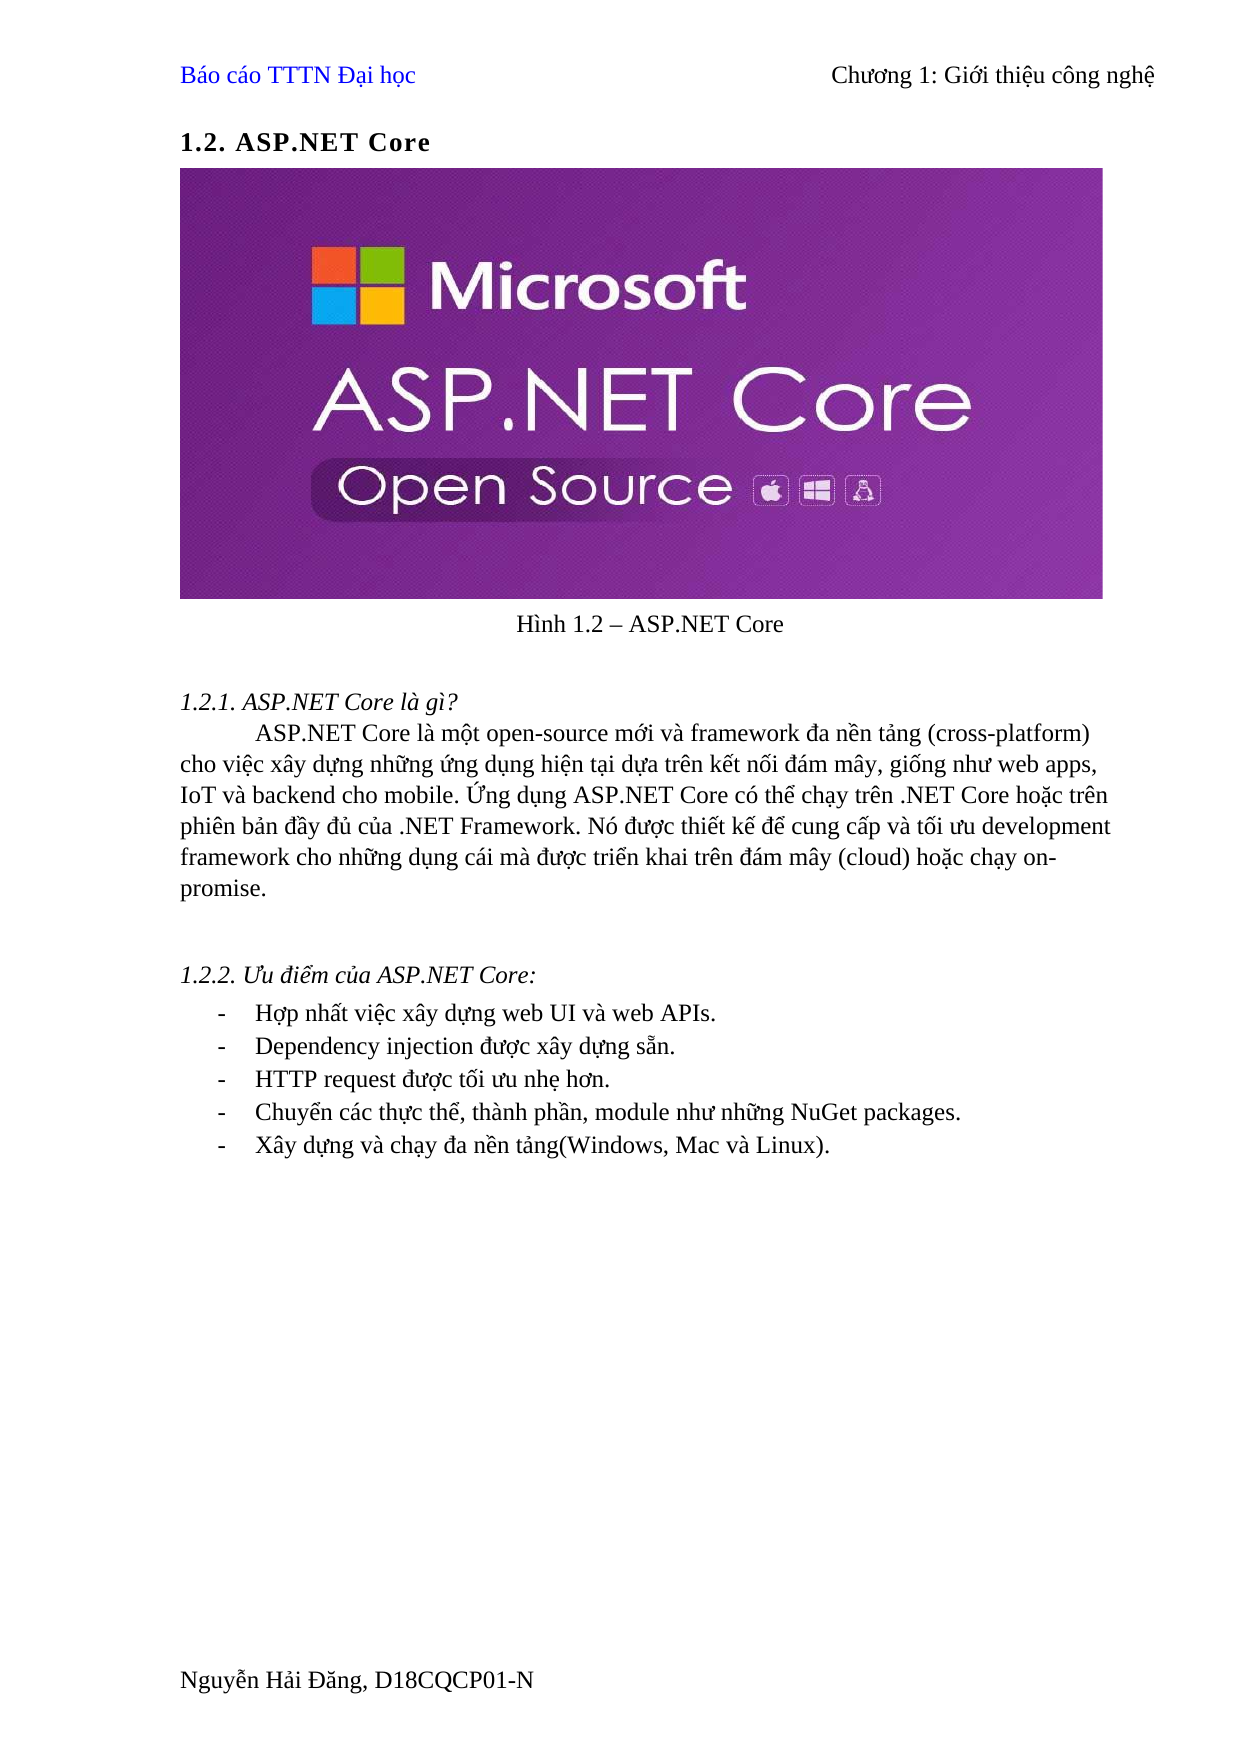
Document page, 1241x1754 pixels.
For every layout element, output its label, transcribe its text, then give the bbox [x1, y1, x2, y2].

text 1.2.1. ASP.NET Core là gì? ASP.NET Core là một open-source mới và framework đa nền tảng (cross-platform) cho việc xây dựng những ứng dụng hiện tại dựa trên kết nối đám mây, giống như web apps, IoT và backend cho mobile. Ứng dụng ASP.NET Core có thể chạy trên .NET Core hoặc trên phiên bản đầy đủ của .NET Framework. Nó được thiết kế để cung cấp và tối ưu development framework cho những dụng cái mà được triển khai trên đám mây (cloud) hoặc chạy on-promise. [180, 687, 1120, 902]
list Chuyển các thực thể, thành phần, module như những NuGet packages. [217, 1097, 1094, 1126]
list Xây dựng và chạy đa nền tảng(Windows, Mac và Linux). [217, 1130, 1094, 1159]
list Hợp nhất việc xây dựng web UI và web APIs. [217, 998, 1094, 1027]
subtitle 1.2. ASP.NET Core [180, 126, 1120, 157]
picture [180, 168, 1103, 599]
list HTTP request được tối ưu nhẹ hơn. [217, 1064, 1094, 1093]
subtitle 1.2.2. Ưu điểm của ASP.NET Core: [180, 961, 1120, 989]
text Hình 1.2 – ASP.NET Core [180, 609, 1120, 637]
list Dependency injection được xây dựng sẵn. [217, 1031, 1094, 1059]
